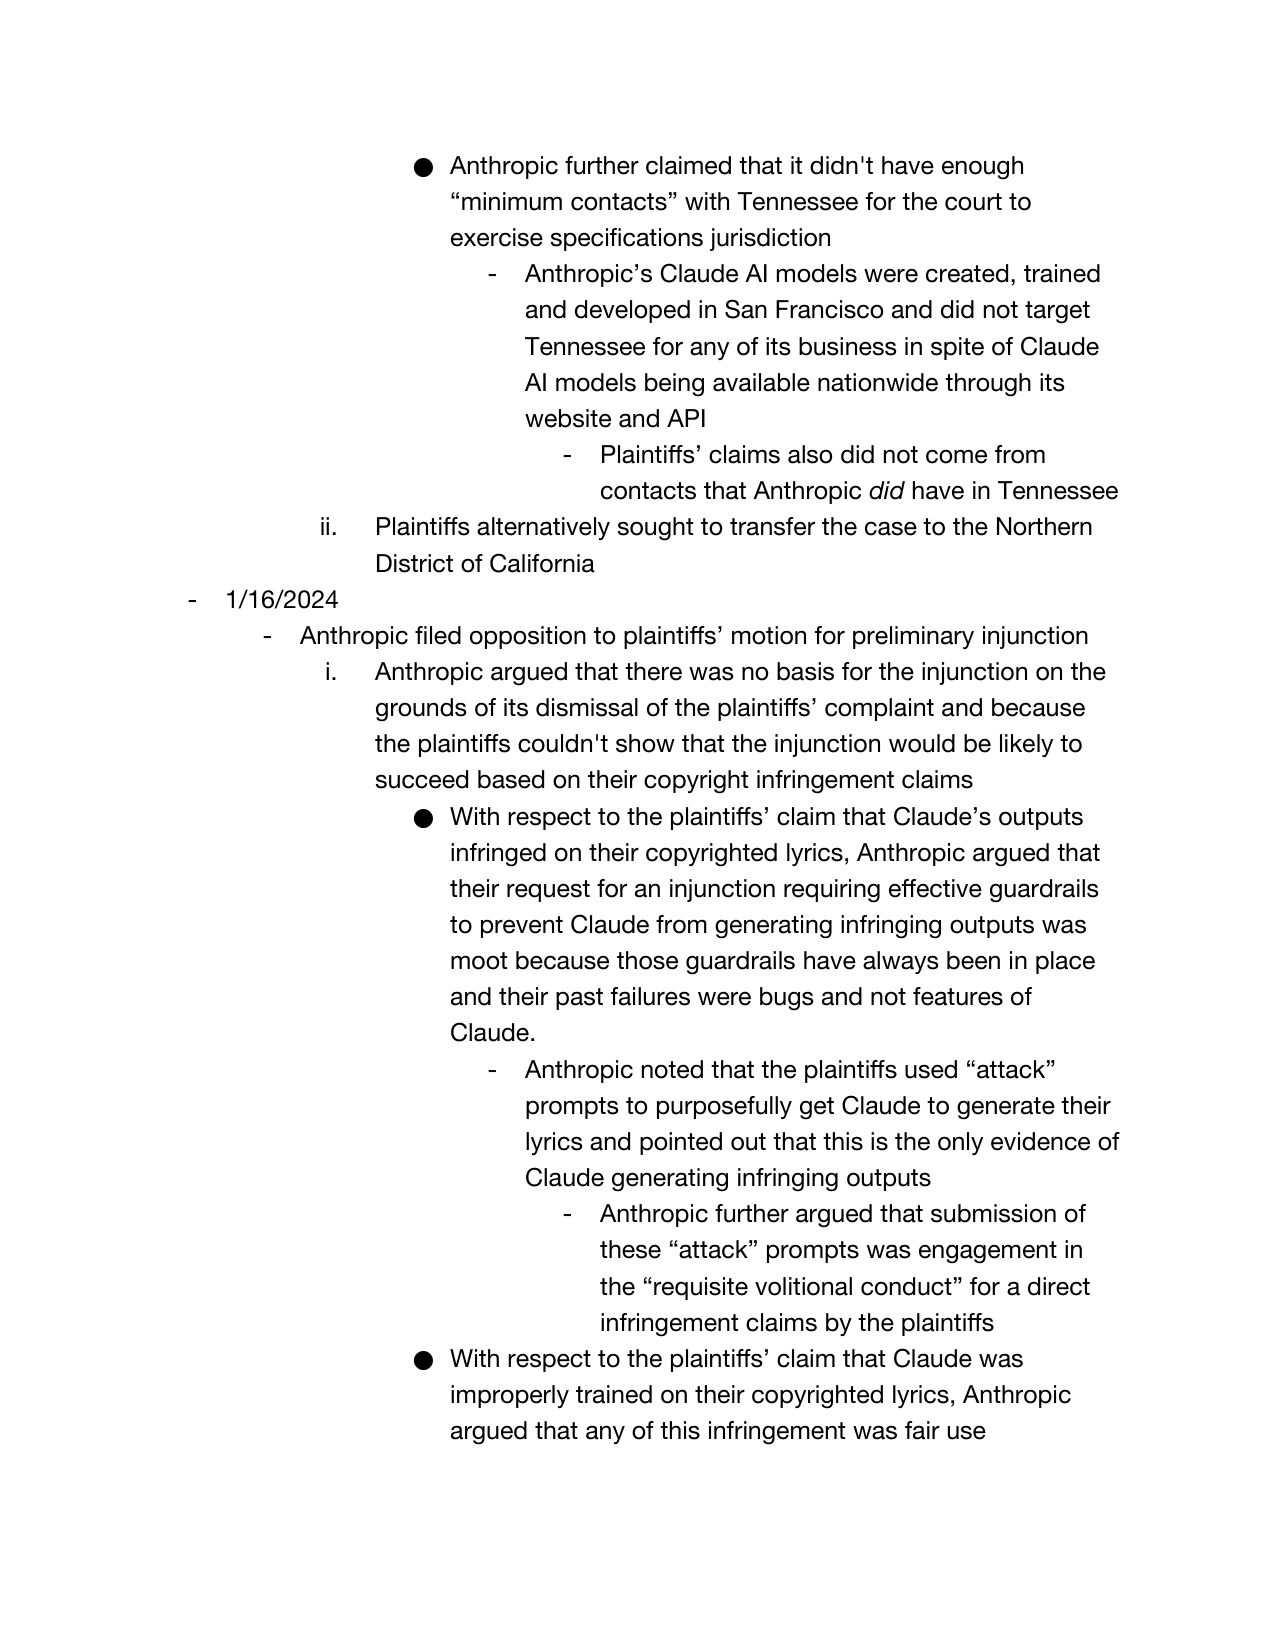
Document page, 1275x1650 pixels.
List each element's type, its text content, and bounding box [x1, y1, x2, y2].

list Anthropic’s Claude AI models were created, trained and developed in San Francisco and did not target Tennessee for any of its business in spite of Claude AI models being available nationwide through its website and API [487, 258, 1125, 434]
list Anthropic noted that the plaintiffs used “attack” prompts to purposefully get Claude to generate their lyrics and pointed out that this is the only evidence of Claude generating infringing outputs [487, 1054, 1125, 1193]
list Anthropic argued that there was no basis for the injunction on the grounds of its dismissal of the plaintiffs’ complaint and because the plaintiffs couldn't show that the injunction would be likely to succeed based on their copyright infringement claims [337, 656, 1125, 796]
list Anthropic filed opposition to plaintiffs’ motion for preliminary injunction [262, 620, 1125, 651]
list Plaintiffs alternatively sought to transfer the case to the Northern District of California [337, 511, 1125, 579]
list 1/16/2024 [187, 584, 1125, 615]
list With respect to the plaintiffs’ claim that Claude was improperly trained on their copyrighted lyrics, Anthropic argued that any of this infringement was fair use [412, 1343, 1125, 1447]
list Plaintiffs’ claims also did not come from contacts that Anthropic did have in Tennessee [562, 439, 1125, 507]
list With respect to the plaintiffs’ claim that Claude’s outputs infringed on their copyrighted lyrics, Anthropic argued that their request for an injunction requiring effective guardrails to prevent Claude from generating infringing outputs was moot because those guardrails have always been in place and their past failures were bugs and not features of Claude. [412, 801, 1125, 1049]
list Anthropic further argued that submission of these “attack” prompts was engagement in the “requisite volitional conduct” for a direct infringement claims by the plaintiffs [562, 1198, 1125, 1338]
list Anthropic further claimed that it didn't have enough “minimum contacts” with Tennessee for the court to exercise specifications jurisdiction [412, 150, 1125, 254]
